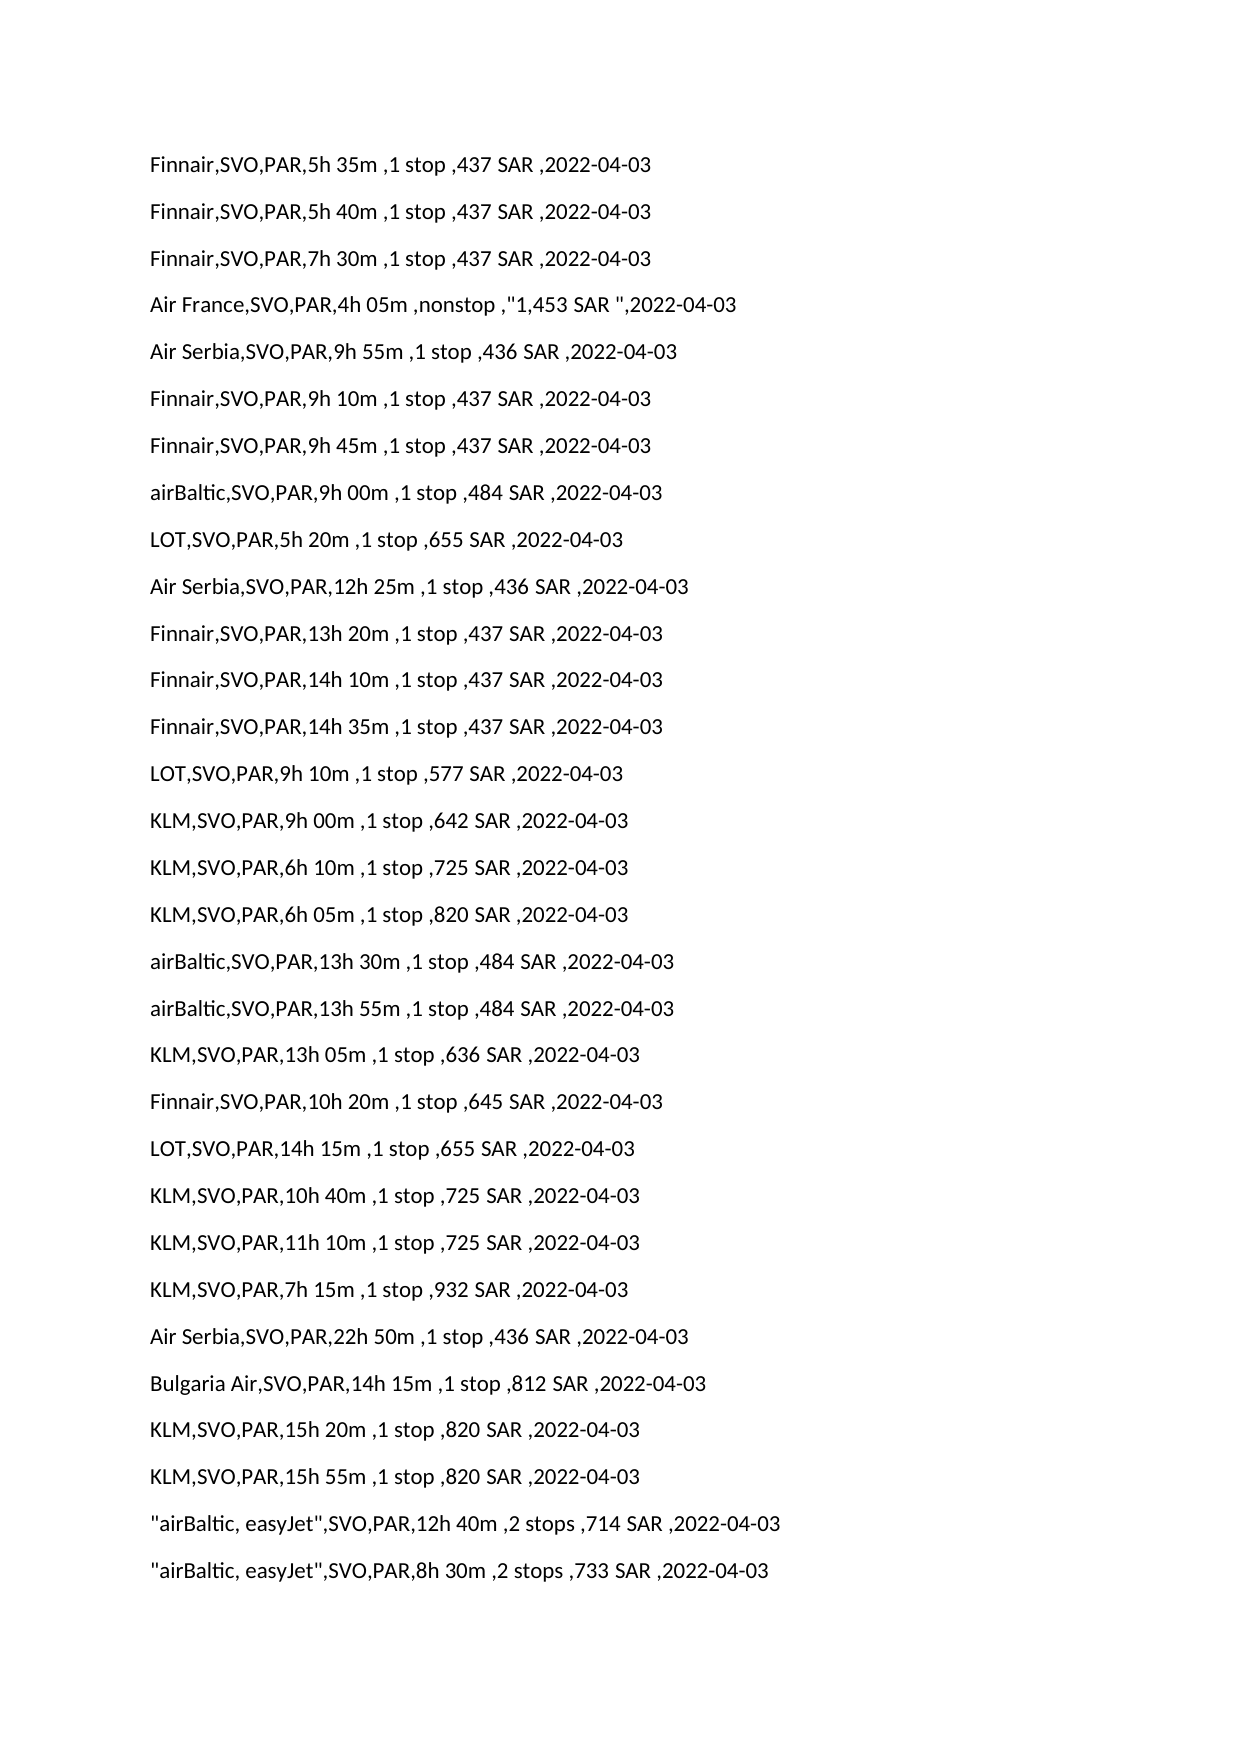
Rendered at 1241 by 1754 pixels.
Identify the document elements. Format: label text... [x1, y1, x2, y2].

text KLM,SVO,PAR,6h 05m ,1 stop ,820 SAR ,2022-04-03 [150, 900, 1090, 928]
text LOT,SVO,PAR,5h 20m ,1 stop ,655 SAR ,2022-04-03 [150, 525, 1090, 553]
text KLM,SVO,PAR,15h 55m ,1 stop ,820 SAR ,2022-04-03 [150, 1462, 1090, 1491]
text Air Serbia,SVO,PAR,12h 25m ,1 stop ,436 SAR ,2022-04-03 [150, 572, 1090, 600]
text airBaltic,SVO,PAR,9h 00m ,1 stop ,484 SAR ,2022-04-03 [150, 478, 1090, 506]
text Finnair,SVO,PAR,14h 10m ,1 stop ,437 SAR ,2022-04-03 [150, 666, 1090, 694]
text LOT,SVO,PAR,9h 10m ,1 stop ,577 SAR ,2022-04-03 [150, 759, 1090, 787]
text Air France,SVO,PAR,4h 05m ,nonstop ,"1,453 SAR ",2022-04-03 [150, 291, 1090, 319]
text Finnair,SVO,PAR,5h 40m ,1 stop ,437 SAR ,2022-04-03 [150, 197, 1090, 225]
text Air Serbia,SVO,PAR,22h 50m ,1 stop ,436 SAR ,2022-04-03 [150, 1322, 1090, 1350]
text Finnair,SVO,PAR,5h 35m ,1 stop ,437 SAR ,2022-04-03 [150, 150, 1090, 178]
text Bulgaria Air,SVO,PAR,14h 15m ,1 stop ,812 SAR ,2022-04-03 [150, 1369, 1090, 1397]
text KLM,SVO,PAR,9h 00m ,1 stop ,642 SAR ,2022-04-03 [150, 806, 1090, 834]
text Finnair,SVO,PAR,9h 45m ,1 stop ,437 SAR ,2022-04-03 [150, 431, 1090, 459]
text Finnair,SVO,PAR,13h 20m ,1 stop ,437 SAR ,2022-04-03 [150, 619, 1090, 647]
text "airBaltic, easyJet",SVO,PAR,8h 30m ,2 stops ,733 SAR ,2022-04-03 [150, 1556, 1090, 1584]
text Finnair,SVO,PAR,10h 20m ,1 stop ,645 SAR ,2022-04-03 [150, 1087, 1090, 1116]
text "airBaltic, easyJet",SVO,PAR,12h 40m ,2 stops ,714 SAR ,2022-04-03 [150, 1509, 1090, 1537]
text KLM,SVO,PAR,13h 05m ,1 stop ,636 SAR ,2022-04-03 [150, 1041, 1090, 1069]
text KLM,SVO,PAR,11h 10m ,1 stop ,725 SAR ,2022-04-03 [150, 1228, 1090, 1256]
text Finnair,SVO,PAR,14h 35m ,1 stop ,437 SAR ,2022-04-03 [150, 712, 1090, 741]
text KLM,SVO,PAR,6h 10m ,1 stop ,725 SAR ,2022-04-03 [150, 853, 1090, 881]
text LOT,SVO,PAR,14h 15m ,1 stop ,655 SAR ,2022-04-03 [150, 1134, 1090, 1162]
text KLM,SVO,PAR,7h 15m ,1 stop ,932 SAR ,2022-04-03 [150, 1275, 1090, 1303]
text Air Serbia,SVO,PAR,9h 55m ,1 stop ,436 SAR ,2022-04-03 [150, 337, 1090, 366]
text Finnair,SVO,PAR,7h 30m ,1 stop ,437 SAR ,2022-04-03 [150, 244, 1090, 272]
text airBaltic,SVO,PAR,13h 55m ,1 stop ,484 SAR ,2022-04-03 [150, 994, 1090, 1022]
text airBaltic,SVO,PAR,13h 30m ,1 stop ,484 SAR ,2022-04-03 [150, 947, 1090, 975]
text Finnair,SVO,PAR,9h 10m ,1 stop ,437 SAR ,2022-04-03 [150, 384, 1090, 412]
text KLM,SVO,PAR,10h 40m ,1 stop ,725 SAR ,2022-04-03 [150, 1181, 1090, 1209]
text KLM,SVO,PAR,15h 20m ,1 stop ,820 SAR ,2022-04-03 [150, 1416, 1090, 1444]
